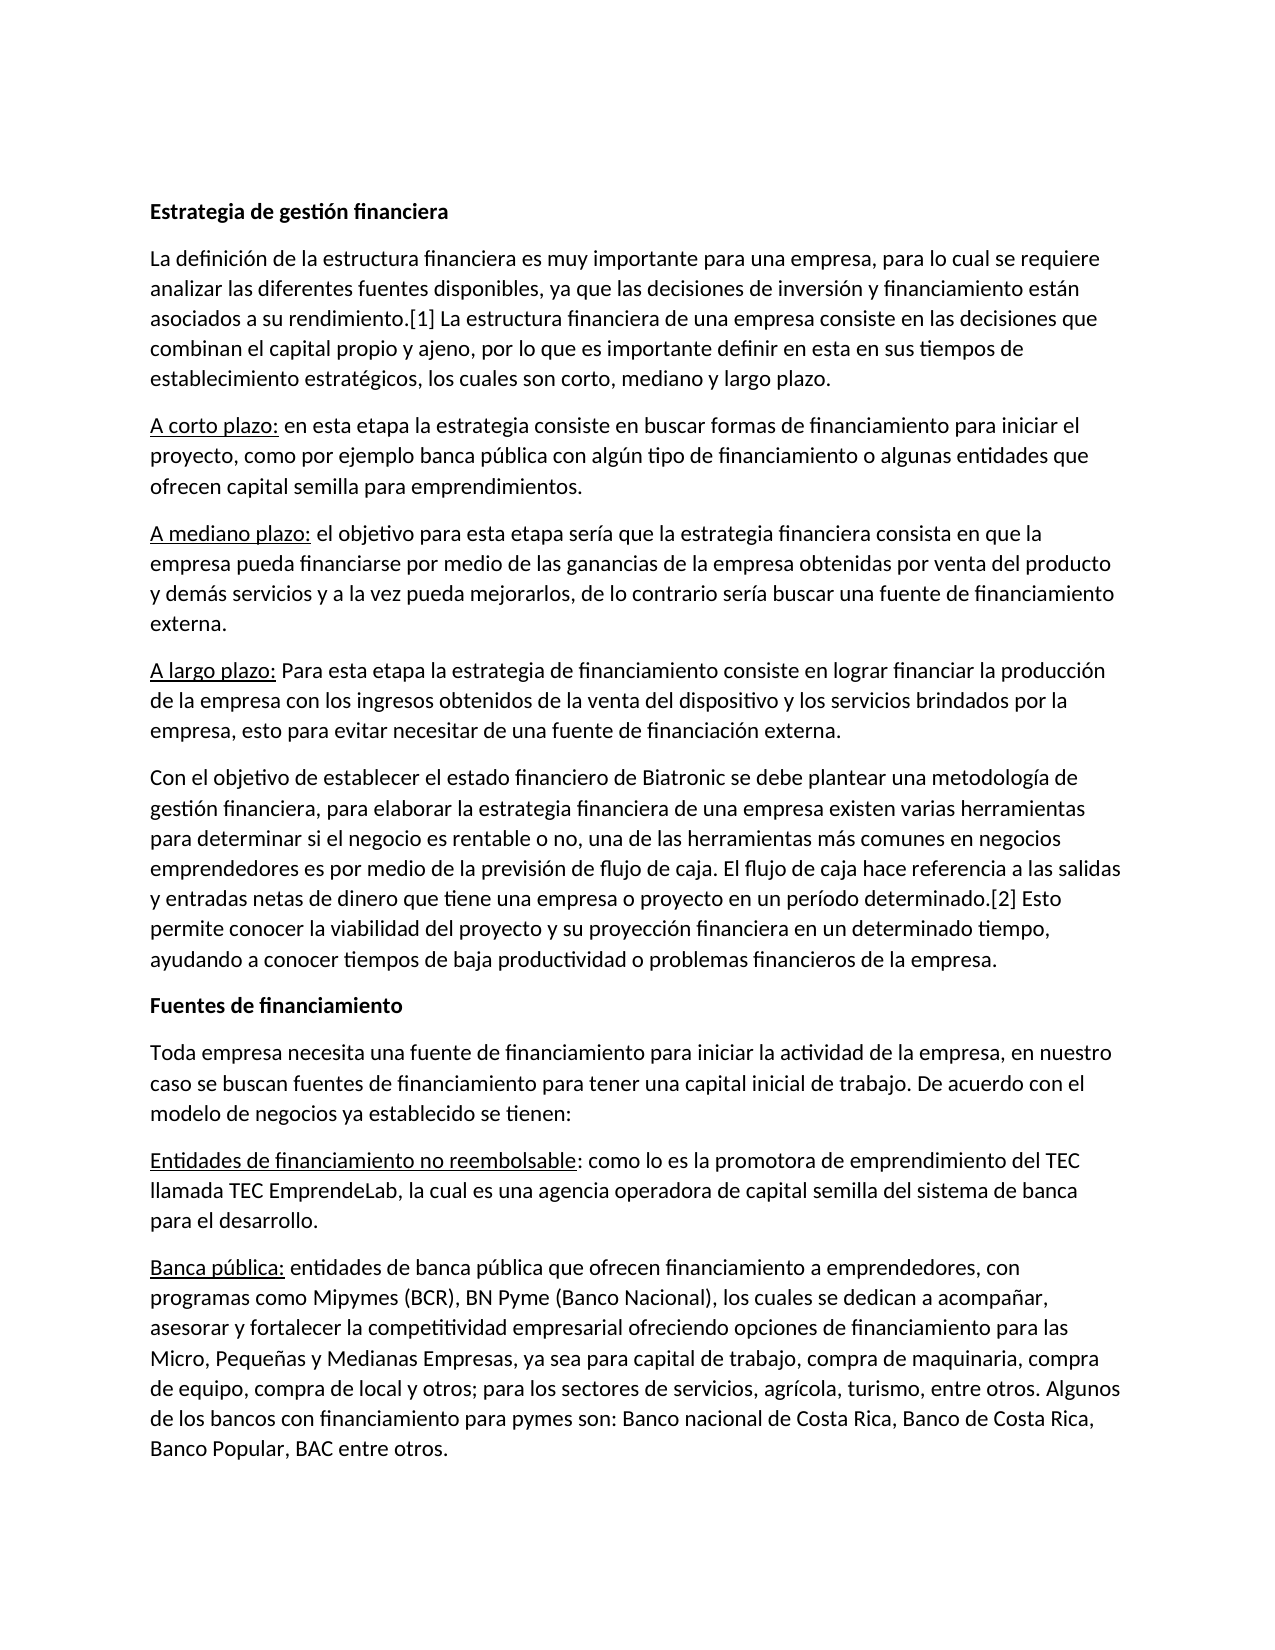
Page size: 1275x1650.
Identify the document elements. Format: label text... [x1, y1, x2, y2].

text Entidades de financiamiento no reembolsable: como lo es la promotora de emprendimiento del TEC llamada TEC EmprendeLab, la cual es una agencia operadora de capital semilla del sistema de banca para el desarrollo. [150, 1146, 1125, 1234]
text A largo plazo: Para esta etapa la estrategia de financiamiento consiste en lograr financiar la producción de la empresa con los ingresos obtenidos de la venta del dispositivo y los servicios brindados por la empresa, esto para evitar necesitar de una fuente de financiación externa. [150, 656, 1125, 745]
text Estrategia de gestión financiera [150, 197, 1125, 225]
text Toda empresa necesita una fuente de financiamiento para iniciar la actividad de la empresa, en nuestro caso se buscan fuentes de financiamiento para tener una capital inicial de trabajo. De acuerdo con el modelo de negocios ya establecido se tienen: [150, 1038, 1125, 1127]
text Fuentes de financiamiento [150, 992, 1125, 1020]
text La definición de la estructura financiera es muy importante para una empresa, para lo cual se requiere analizar las diferentes fuentes disponibles, ya que las decisiones de inversión y financiamiento están asociados a su rendimiento.[1] La estructura financiera de una empresa consiste en las decisiones que combinan el capital propio y ajeno, por lo que es importante definir en esta en sus tiempos de establecimiento estratégicos, los cuales son corto, mediano y largo plazo. [150, 244, 1125, 393]
text A corto plazo: en esta etapa la estrategia consiste en buscar formas de financiamiento para iniciar el proyecto, como por ejemplo banca pública con algún tipo de financiamiento o algunas entidades que ofrecen capital semilla para emprendimientos. [150, 411, 1125, 500]
text Con el objetivo de establecer el estado financiero de Biatronic se debe plantear una metodología de gestión financiera, para elaborar la estrategia financiera de una empresa existen varias herramientas para determinar si el negocio es rentable o no, una de las herramientas más comunes en negocios emprendedores es por medio de la previsión de flujo de caja. El flujo de caja hace referencia a las salidas y entradas netas de dinero que tiene una empresa o proyecto en un período determinado.[2] Esto permite conocer la viabilidad del proyecto y su proyección financiera en un determinado tiempo, ayudando a conocer tiempos de baja productividad o problemas financieros de la empresa. [150, 763, 1125, 973]
text Banca pública: entidades de banca pública que ofrecen financiamiento a emprendedores, con programas como Mipymes (BCR), BN Pyme (Banco Nacional), los cuales se dedican a acompañar, asesorar y fortalecer la competitividad empresarial ofreciendo opciones de financiamiento para las Micro, Pequeñas y Medianas Empresas, ya sea para capital de trabajo, compra de maquinaria, compra de equipo, compra de local y otros; para los sectores de servicios, agrícola, turismo, entre otros. Algunos de los bancos con financiamiento para pymes son: Banco nacional de Costa Rica, Banco de Costa Rica, Banco Popular, BAC entre otros. [150, 1253, 1125, 1462]
text A mediano plazo: el objetivo para esta etapa sería que la estrategia financiera consista en que la empresa pueda financiarse por medio de las ganancias de la empresa obtenidas por venta del producto y demás servicios y a la vez pueda mejorarlos, de lo contrario sería buscar una fuente de financiamiento externa. [150, 519, 1125, 637]
